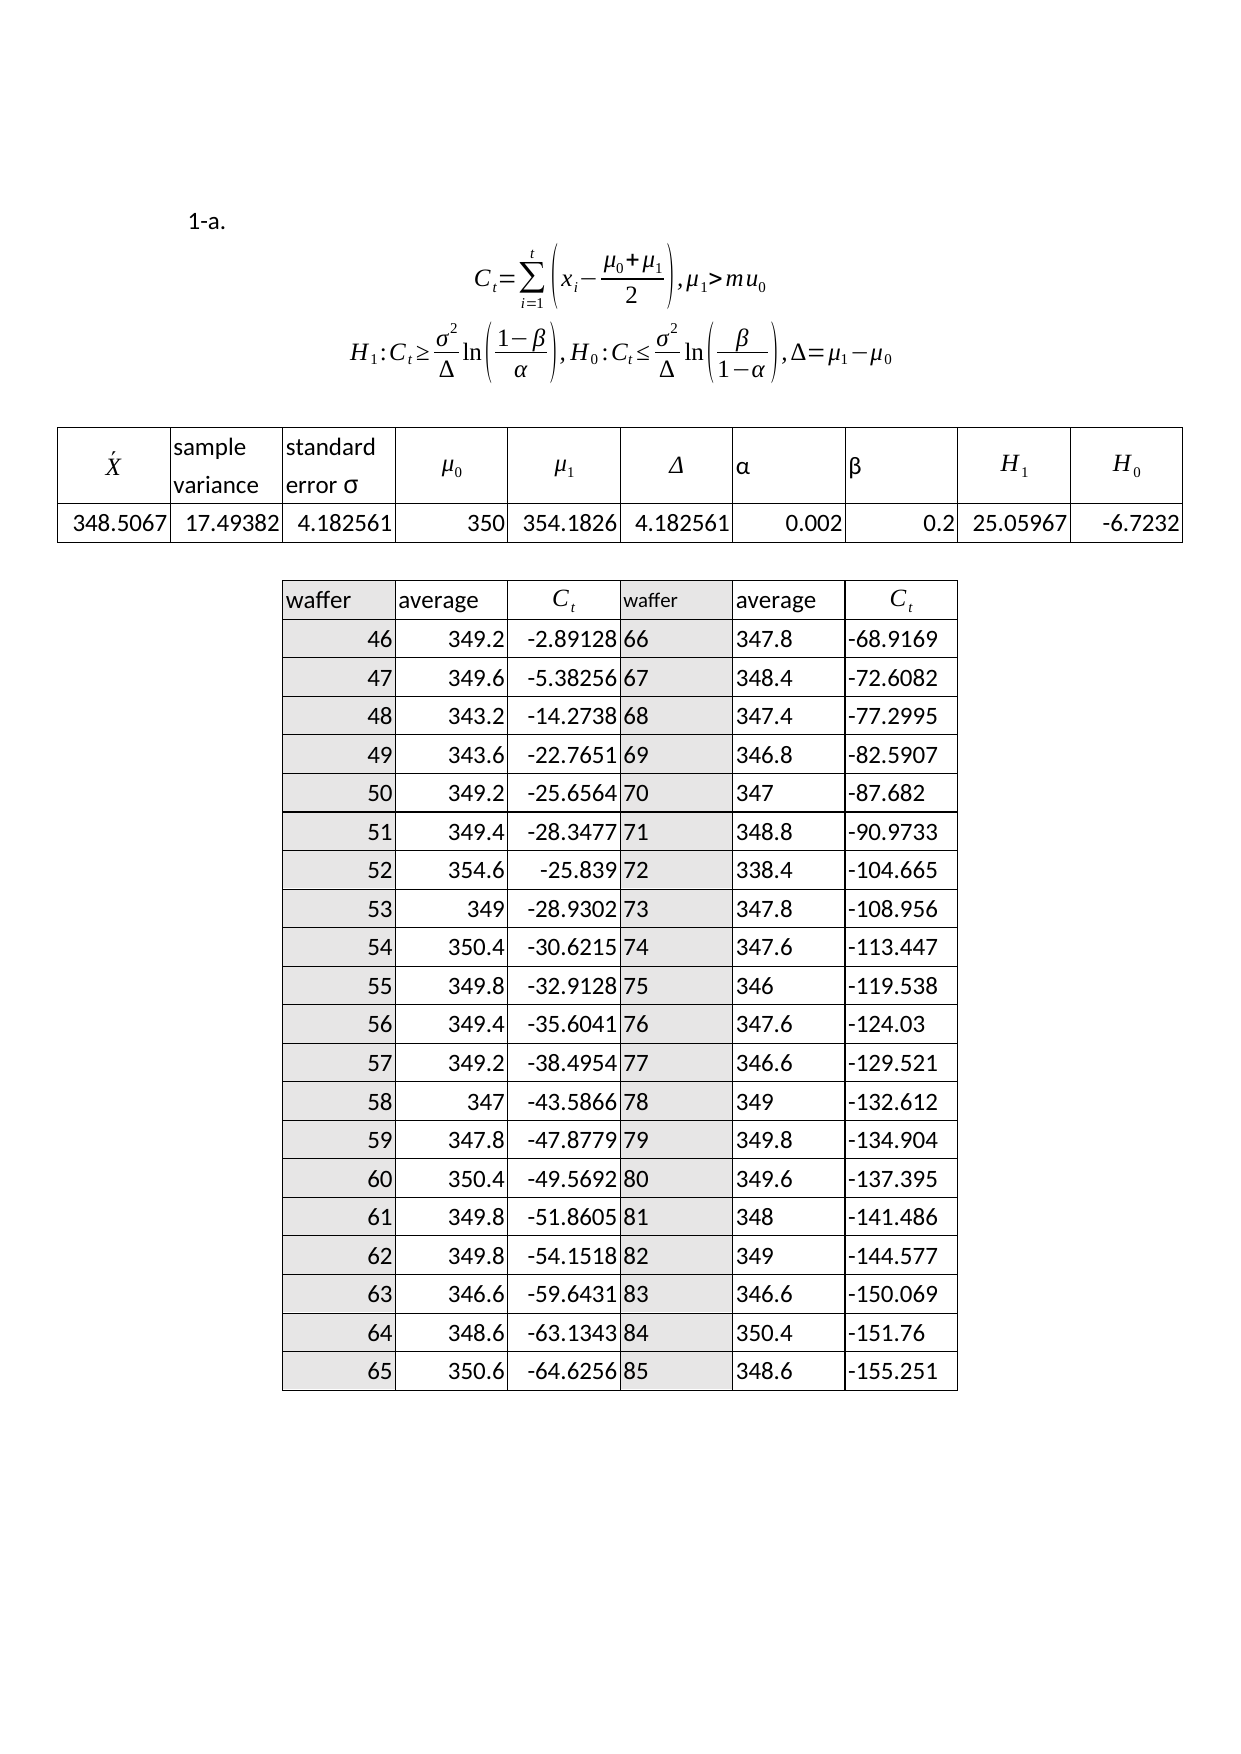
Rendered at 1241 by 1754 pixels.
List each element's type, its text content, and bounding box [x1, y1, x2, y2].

table_cell 346.6 [733, 1275, 844, 1312]
table_cell 69 [621, 735, 732, 773]
table_cell 350.6 [396, 1352, 507, 1389]
table_cell -90.9733 [846, 813, 957, 850]
table_cell -28.9302 [508, 890, 620, 927]
table_cell 349.2 [396, 1044, 507, 1081]
table_cell -150.069 [846, 1275, 957, 1312]
table_cell 0.2 [846, 504, 957, 542]
table_cell 49 [283, 735, 395, 773]
table_header [396, 428, 507, 503]
table_cell 347 [733, 774, 844, 811]
table_cell 66 [621, 620, 732, 657]
table_cell 350.4 [396, 928, 507, 966]
table_header average [733, 581, 844, 619]
table_cell 61 [283, 1198, 395, 1235]
table_cell 354.6 [396, 851, 507, 888]
table_cell 82 [621, 1236, 732, 1274]
table_cell 67 [621, 658, 732, 696]
table_cell 347.6 [733, 928, 844, 966]
table_cell 59 [283, 1121, 395, 1158]
table_cell 348.5067 [58, 504, 170, 542]
table_cell -68.9169 [846, 620, 957, 657]
table_cell 349.6 [396, 658, 507, 696]
table_cell 62 [283, 1236, 395, 1274]
table_cell -134.904 [846, 1121, 957, 1158]
table_cell 350.4 [396, 1159, 507, 1197]
table_cell 17.49382 [171, 504, 282, 542]
table_cell 50 [283, 774, 395, 811]
table_cell -119.538 [846, 967, 957, 1004]
table_header [508, 428, 620, 503]
table_cell 350 [396, 504, 507, 542]
table_cell -38.4954 [508, 1044, 620, 1081]
table_cell 4.182561 [283, 504, 395, 542]
table_cell 46 [283, 620, 395, 657]
table_cell 354.1826 [508, 504, 620, 542]
text 1-a. [187, 202, 1053, 239]
table_header waffer [621, 581, 732, 619]
table_cell -104.665 [846, 851, 957, 888]
table_cell -5.38256 [508, 658, 620, 696]
table_cell -141.486 [846, 1198, 957, 1235]
table_cell 68 [621, 697, 732, 734]
table_header average [396, 581, 507, 619]
table_cell 79 [621, 1121, 732, 1158]
table_cell 349.8 [396, 1236, 507, 1274]
table_cell -14.2738 [508, 697, 620, 734]
table_cell 76 [621, 1005, 732, 1043]
table_cell 81 [621, 1198, 732, 1235]
table_cell 346.6 [733, 1044, 844, 1081]
table_cell 349.2 [396, 774, 507, 811]
table_cell 48 [283, 697, 395, 734]
table_cell 347.8 [396, 1121, 507, 1158]
table_header sample variance [171, 428, 282, 503]
table_cell 349.2 [396, 620, 507, 657]
table_cell 349.6 [733, 1159, 844, 1197]
table_header [958, 428, 1070, 503]
table_cell 57 [283, 1044, 395, 1081]
table_cell -155.251 [846, 1352, 957, 1389]
table_cell 78 [621, 1082, 732, 1120]
table_cell 56 [283, 1005, 395, 1043]
table_cell -25.839 [508, 851, 620, 888]
table_cell -35.6041 [508, 1005, 620, 1043]
table_cell 70 [621, 774, 732, 811]
table_cell 343.6 [396, 735, 507, 773]
table_cell 63 [283, 1275, 395, 1312]
table_cell 73 [621, 890, 732, 927]
table_header [508, 581, 620, 619]
table_cell 55 [283, 967, 395, 1004]
table_cell -32.9128 [508, 967, 620, 1004]
table_cell -59.6431 [508, 1275, 620, 1312]
table_cell 348 [733, 1198, 844, 1235]
table_header β [846, 428, 957, 503]
table_cell 349 [733, 1236, 844, 1274]
table_cell 343.2 [396, 697, 507, 734]
table_cell -2.89128 [508, 620, 620, 657]
table_cell 349.4 [396, 1005, 507, 1043]
table_cell -132.612 [846, 1082, 957, 1120]
table_header waffer [283, 581, 395, 619]
table_cell 85 [621, 1352, 732, 1389]
table_cell 347.8 [733, 890, 844, 927]
table_cell 349.8 [733, 1121, 844, 1158]
table_cell -47.8779 [508, 1121, 620, 1158]
table_cell 80 [621, 1159, 732, 1197]
table_cell -25.6564 [508, 774, 620, 811]
table_cell 349 [733, 1082, 844, 1120]
table_header [58, 428, 170, 503]
table_cell -49.5692 [508, 1159, 620, 1197]
table_cell -129.521 [846, 1044, 957, 1081]
table_cell 25.05967 [958, 504, 1070, 542]
table_cell 77 [621, 1044, 732, 1081]
table_cell 53 [283, 890, 395, 927]
table_cell 347.4 [733, 697, 844, 734]
table_cell 52 [283, 851, 395, 888]
table_cell -43.5866 [508, 1082, 620, 1120]
table_cell 348.4 [733, 658, 844, 696]
table_cell 54 [283, 928, 395, 966]
table_cell -151.76 [846, 1314, 957, 1351]
table_cell -87.682 [846, 774, 957, 811]
table_cell 347.6 [733, 1005, 844, 1043]
table_cell 83 [621, 1275, 732, 1312]
table_cell 346.8 [733, 735, 844, 773]
table_cell 338.4 [733, 851, 844, 888]
table_cell 72 [621, 851, 732, 888]
table_cell 60 [283, 1159, 395, 1197]
table_header [1071, 428, 1182, 503]
table_cell 347 [396, 1082, 507, 1120]
table_cell 348.6 [396, 1314, 507, 1351]
table_cell -124.03 [846, 1005, 957, 1043]
table_cell -28.3477 [508, 813, 620, 850]
table_cell 348.6 [733, 1352, 844, 1389]
table_cell 64 [283, 1314, 395, 1351]
table_cell 346.6 [396, 1275, 507, 1312]
table_cell -77.2995 [846, 697, 957, 734]
table_cell -108.956 [846, 890, 957, 927]
table_cell -6.7232 [1071, 504, 1182, 542]
table_cell 4.182561 [621, 504, 732, 542]
table_cell 0.002 [733, 504, 845, 542]
table_cell 74 [621, 928, 732, 966]
table_cell -82.5907 [846, 735, 957, 773]
table_header α [733, 428, 845, 503]
table_cell 349.8 [396, 1198, 507, 1235]
table_cell -64.6256 [508, 1352, 620, 1389]
table_cell -72.6082 [846, 658, 957, 696]
table_cell -30.6215 [508, 928, 620, 966]
table_cell 71 [621, 813, 732, 850]
table_cell 350.4 [733, 1314, 844, 1351]
table_cell 347.8 [733, 620, 844, 657]
table_cell 51 [283, 813, 395, 850]
table_cell 75 [621, 967, 732, 1004]
table_cell -22.7651 [508, 735, 620, 773]
table_cell -63.1343 [508, 1314, 620, 1351]
table_cell 349 [396, 890, 507, 927]
table_cell -137.395 [846, 1159, 957, 1197]
table_cell 349.8 [396, 967, 507, 1004]
table_cell 349.4 [396, 813, 507, 850]
table_header [846, 581, 957, 619]
table_cell -113.447 [846, 928, 957, 966]
table_cell 348.8 [733, 813, 844, 850]
table_cell 84 [621, 1314, 732, 1351]
table_cell -54.1518 [508, 1236, 620, 1274]
table_cell 58 [283, 1082, 395, 1120]
table_cell -51.8605 [508, 1198, 620, 1235]
table_cell 346 [733, 967, 844, 1004]
table_cell -144.577 [846, 1236, 957, 1274]
table_header [621, 428, 732, 503]
table_header standard error σ [283, 428, 395, 503]
table_cell 47 [283, 658, 395, 696]
table_cell 65 [283, 1352, 395, 1389]
